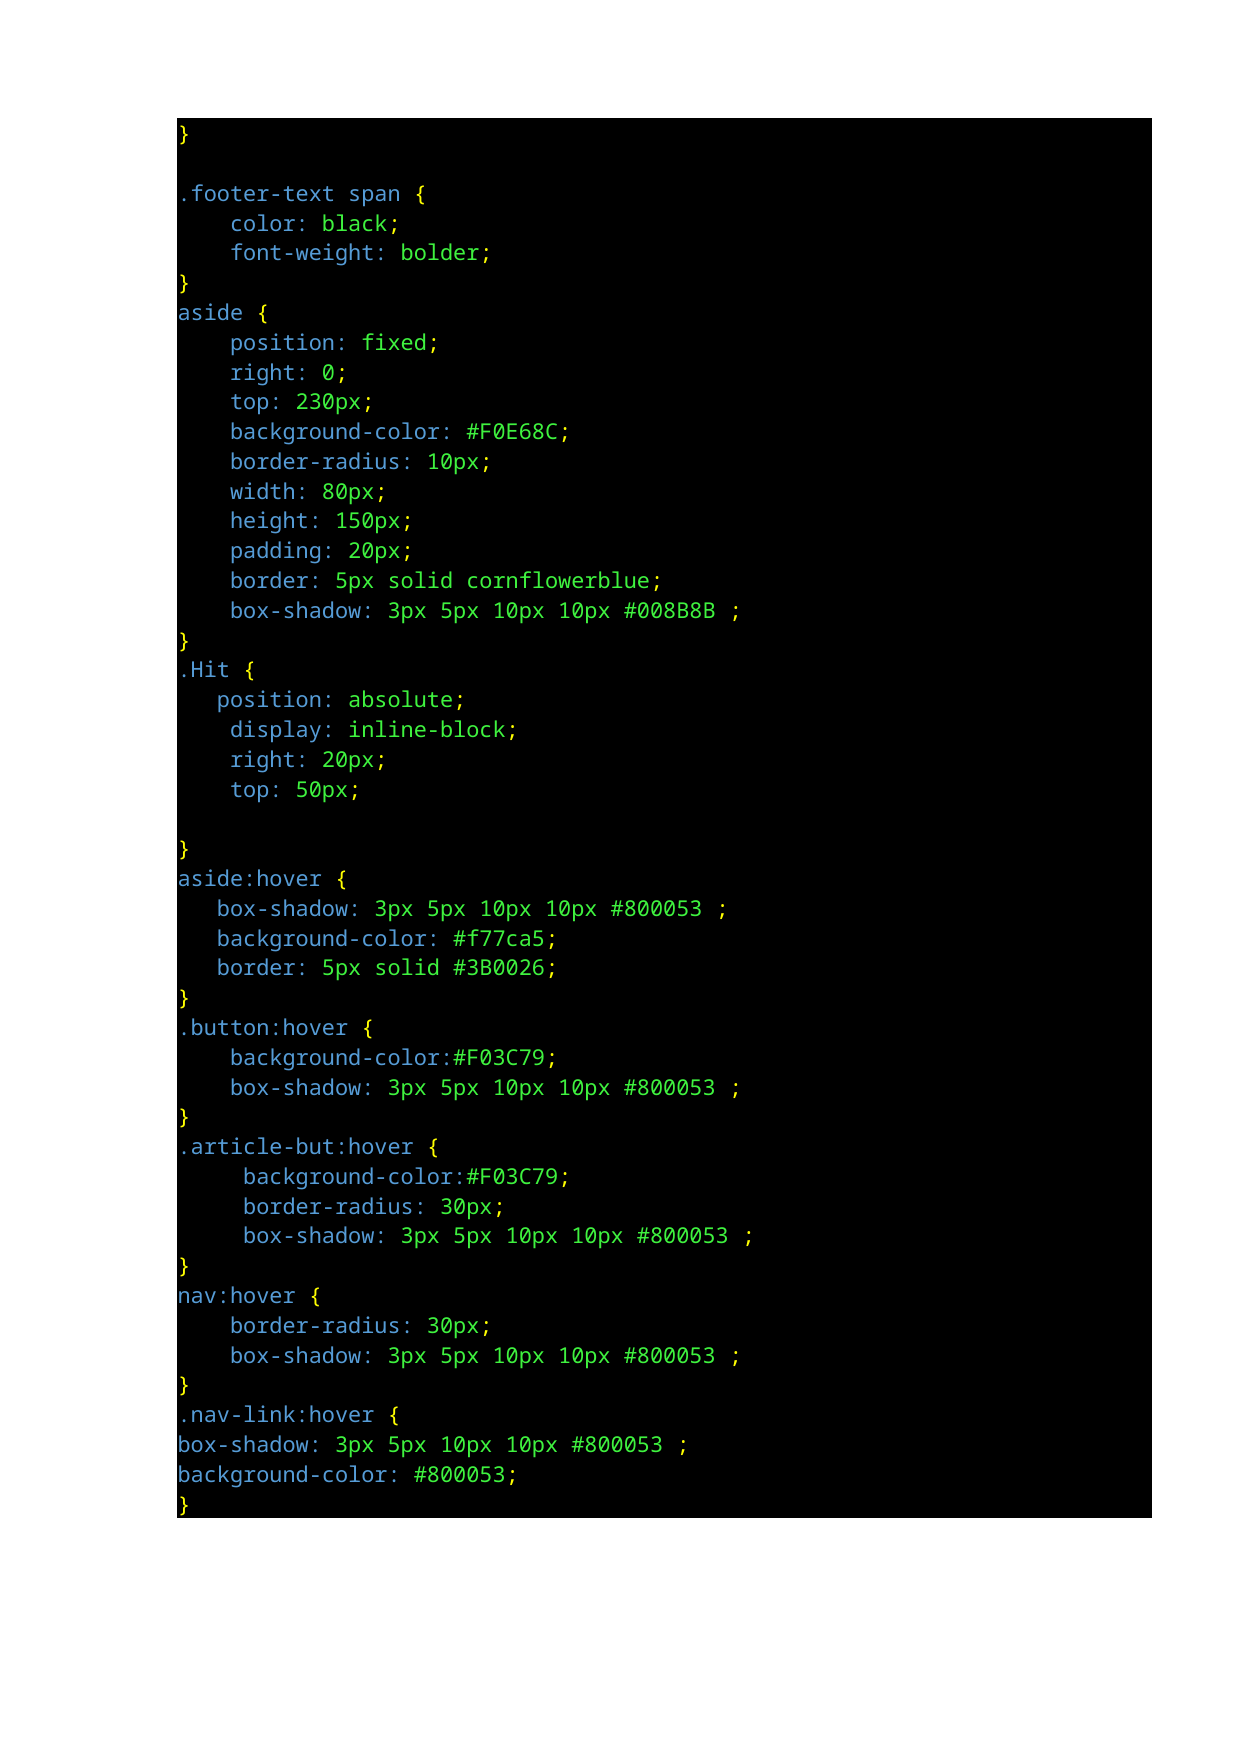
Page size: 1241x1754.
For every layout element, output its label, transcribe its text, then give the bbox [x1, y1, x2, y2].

text aside:hover { [177, 863, 1152, 893]
text border-radius: 10px; [177, 446, 1152, 476]
text background-color: #f77ca5; [177, 922, 1152, 952]
text box-shadow: 3px 5px 10px 10px #800053 ; [177, 1429, 1152, 1459]
text color: black; [177, 207, 1152, 237]
text } [177, 1250, 1152, 1280]
text } [177, 1488, 1152, 1518]
text border: 5px solid cornflowerblue; [177, 565, 1152, 595]
text } [177, 833, 1152, 863]
text .footer-text span { [177, 178, 1152, 207]
text box-shadow: 3px 5px 10px 10px #008B8B ; [177, 595, 1152, 624]
text } [177, 1369, 1152, 1399]
text right: 0; [177, 356, 1152, 386]
text border-radius: 30px; [177, 1310, 1152, 1339]
text width: 80px; [177, 476, 1152, 505]
text background-color:#F03C79; [177, 1042, 1152, 1071]
text } [177, 982, 1152, 1012]
text top: 50px; [177, 773, 1152, 803]
text } [177, 624, 1152, 654]
text background-color: #F0E68C; [177, 416, 1152, 446]
text background-color:#F03C79; [177, 1161, 1152, 1191]
text box-shadow: 3px 5px 10px 10px #800053 ; [177, 1071, 1152, 1101]
text box-shadow: 3px 5px 10px 10px #800053 ; [177, 1339, 1152, 1369]
text position: absolute; [177, 684, 1152, 714]
text box-shadow: 3px 5px 10px 10px #800053 ; [177, 893, 1152, 922]
text .Hit { [177, 654, 1152, 684]
text aside { [177, 297, 1152, 327]
text position: fixed; [177, 327, 1152, 356]
text top: 230px; [177, 386, 1152, 416]
text } [177, 1101, 1152, 1131]
text padding: 20px; [177, 535, 1152, 565]
text .button:hover { [177, 1012, 1152, 1042]
text nav:hover { [177, 1280, 1152, 1310]
text border: 5px solid #3B0026; [177, 952, 1152, 982]
text .nav-link:hover { [177, 1399, 1152, 1429]
text box-shadow: 3px 5px 10px 10px #800053 ; [177, 1220, 1152, 1250]
text background-color: #800053; [177, 1459, 1152, 1488]
text display: inline-block; [177, 714, 1152, 744]
text } [177, 267, 1152, 297]
text } [177, 118, 1152, 148]
text border-radius: 30px; [177, 1191, 1152, 1220]
text font-weight: bolder; [177, 237, 1152, 267]
text right: 20px; [177, 744, 1152, 773]
text height: 150px; [177, 505, 1152, 535]
text .article-but:hover { [177, 1131, 1152, 1161]
